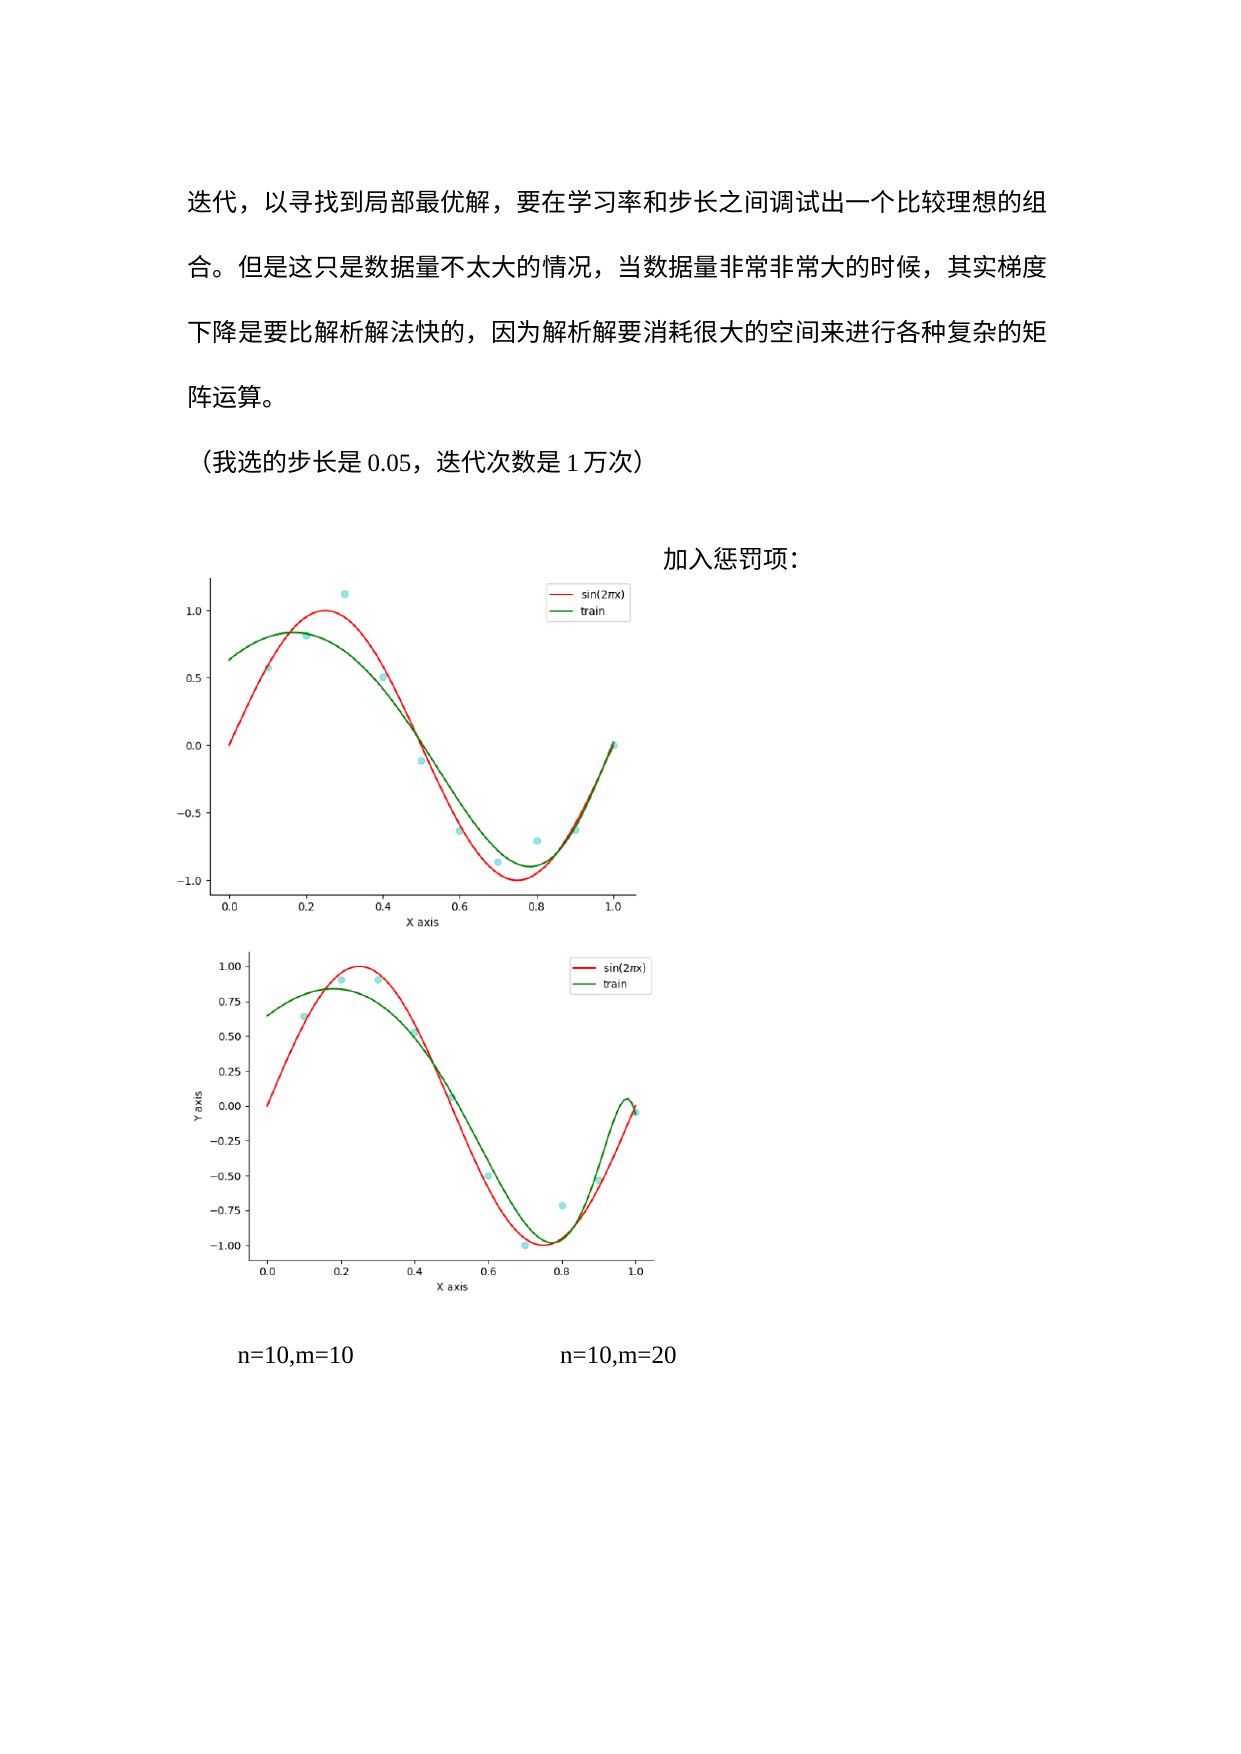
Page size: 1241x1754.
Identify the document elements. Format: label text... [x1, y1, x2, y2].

list n=10,m=10 n=10,m=20 [187, 1338, 1050, 1371]
list （我选的步长是0.05，迭代次数是1万次） [187, 428, 1050, 493]
list 加入惩罚项： [187, 526, 1050, 591]
list 另一方面，能看出来梯度下降的速度是计算的最慢的，因为梯度下降要不断的迭代，以寻找到局部最优解，要在学习率和步长之间调试出一个比较理想的组合。但是这只是数据量不太大的情况，当数据量非常非常大的时候，其实梯度下降是要比解析解法快的，因为解析解要消耗很大的空间来进行各种复杂的矩阵运算。 [187, 168, 1050, 428]
picture [187, 948, 655, 1293]
picture [171, 578, 645, 931]
